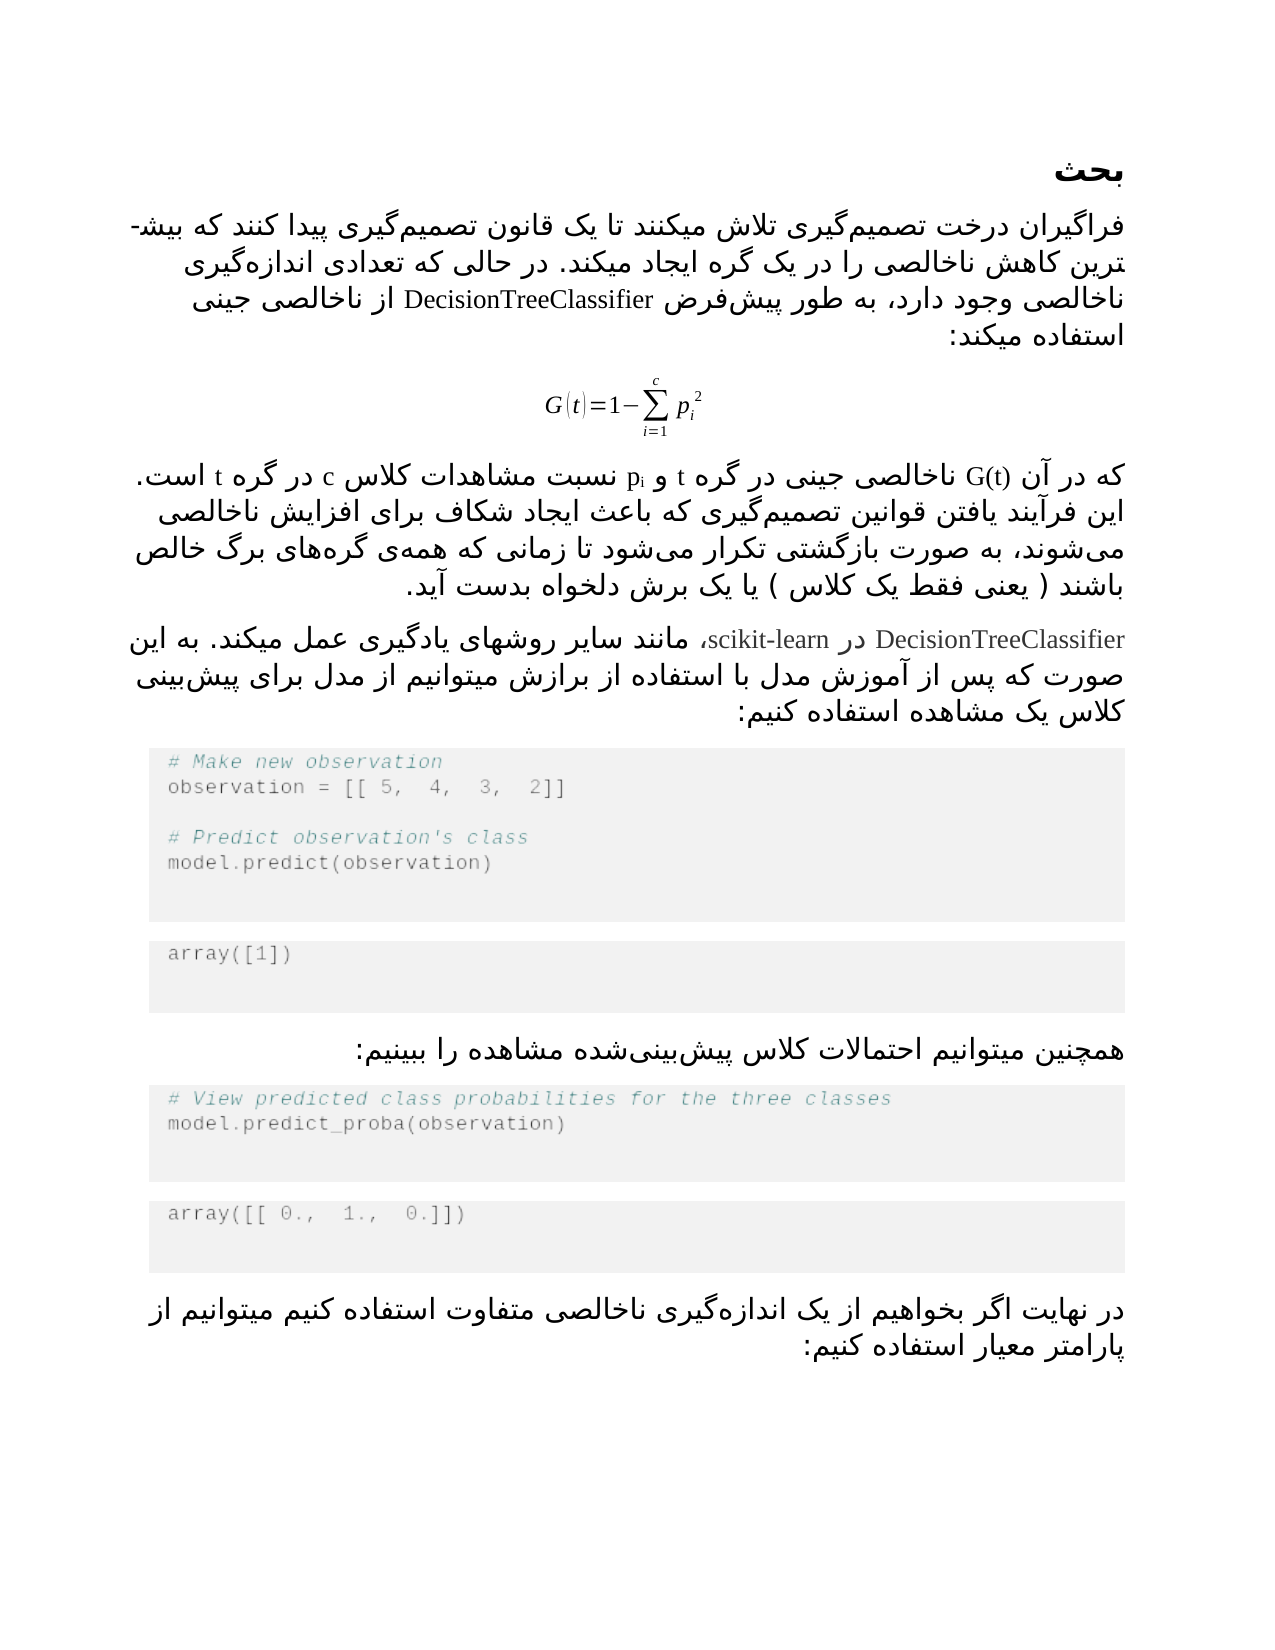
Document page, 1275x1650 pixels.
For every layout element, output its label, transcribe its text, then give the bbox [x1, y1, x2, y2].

text که در آن G(t) ناخالصی جینی در گره t و pi نسبت مشاهدات کلاس c در گره t است. این فرآیند یافتن قوانین تصمیم‌گیری که باعث ایجاد شکاف برای افزایش ناخالصی می‌شوند، به صورت بازگشتی تکرار می‌شود تا زمانی که همه‌ی گره‌های برگ خالص باشند ( یعنی فقط یک کلاس ) یا یک برش دلخواه بدست آید. [122, 458, 1125, 602]
text بحث [122, 150, 1125, 189]
text همچنین میتوانیم احتمالات کلاس پیش‌بینی‌شده مشاهده را ببینیم: [122, 1032, 1125, 1066]
text در نهایت اگر بخواهیم از یک اندازه‌گیری ناخالصی متفاوت استفاده کنیم میتوانیم از پارامتر معیار استفاده کنیم: [122, 1292, 1125, 1363]
text فراگیران درخت تصمیم‌گیری تلاش میکنند تا یک قانون تصمیم‌گیری پیدا کنند که بیشترین کاهش ناخالصی را در یک گره ایجاد میکند. در حالی که تعدادی اندازه‌گیری ناخالصی وجود دارد، به طور پیش‌فرض DecisionTreeClassifier از ناخالصی جینی استفاده میکند: [122, 208, 1125, 352]
text DecisionTreeClassifier در scikit-learn، مانند سایر روشهای یادگیری عمل میکند. به این صورت که پس از آموزش مدل با استفاده از برازش میتوانیم از مدل برای پیش‌بینی کلاس یک مشاهده استفاده کنیم: [122, 621, 1125, 729]
